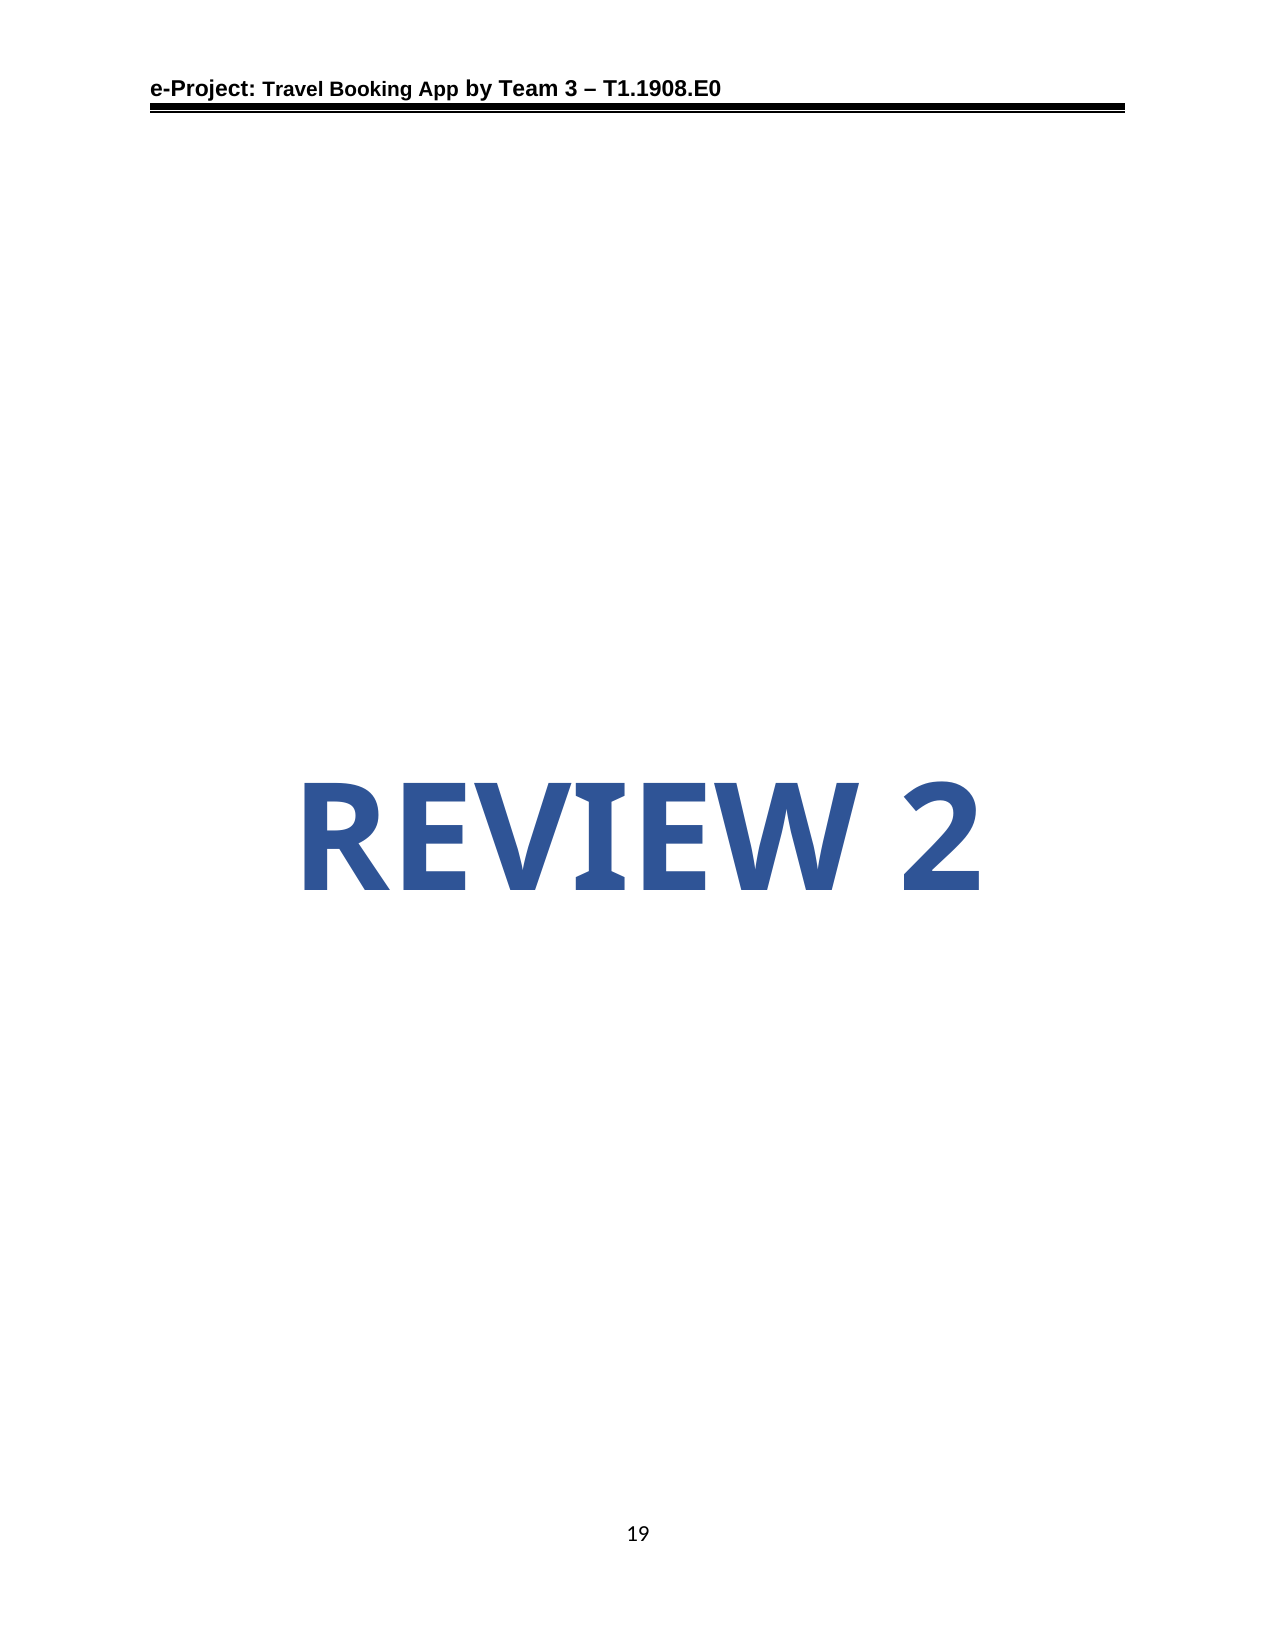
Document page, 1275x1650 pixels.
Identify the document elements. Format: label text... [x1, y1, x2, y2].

subtitle REVIEW 2 [150, 730, 1125, 935]
